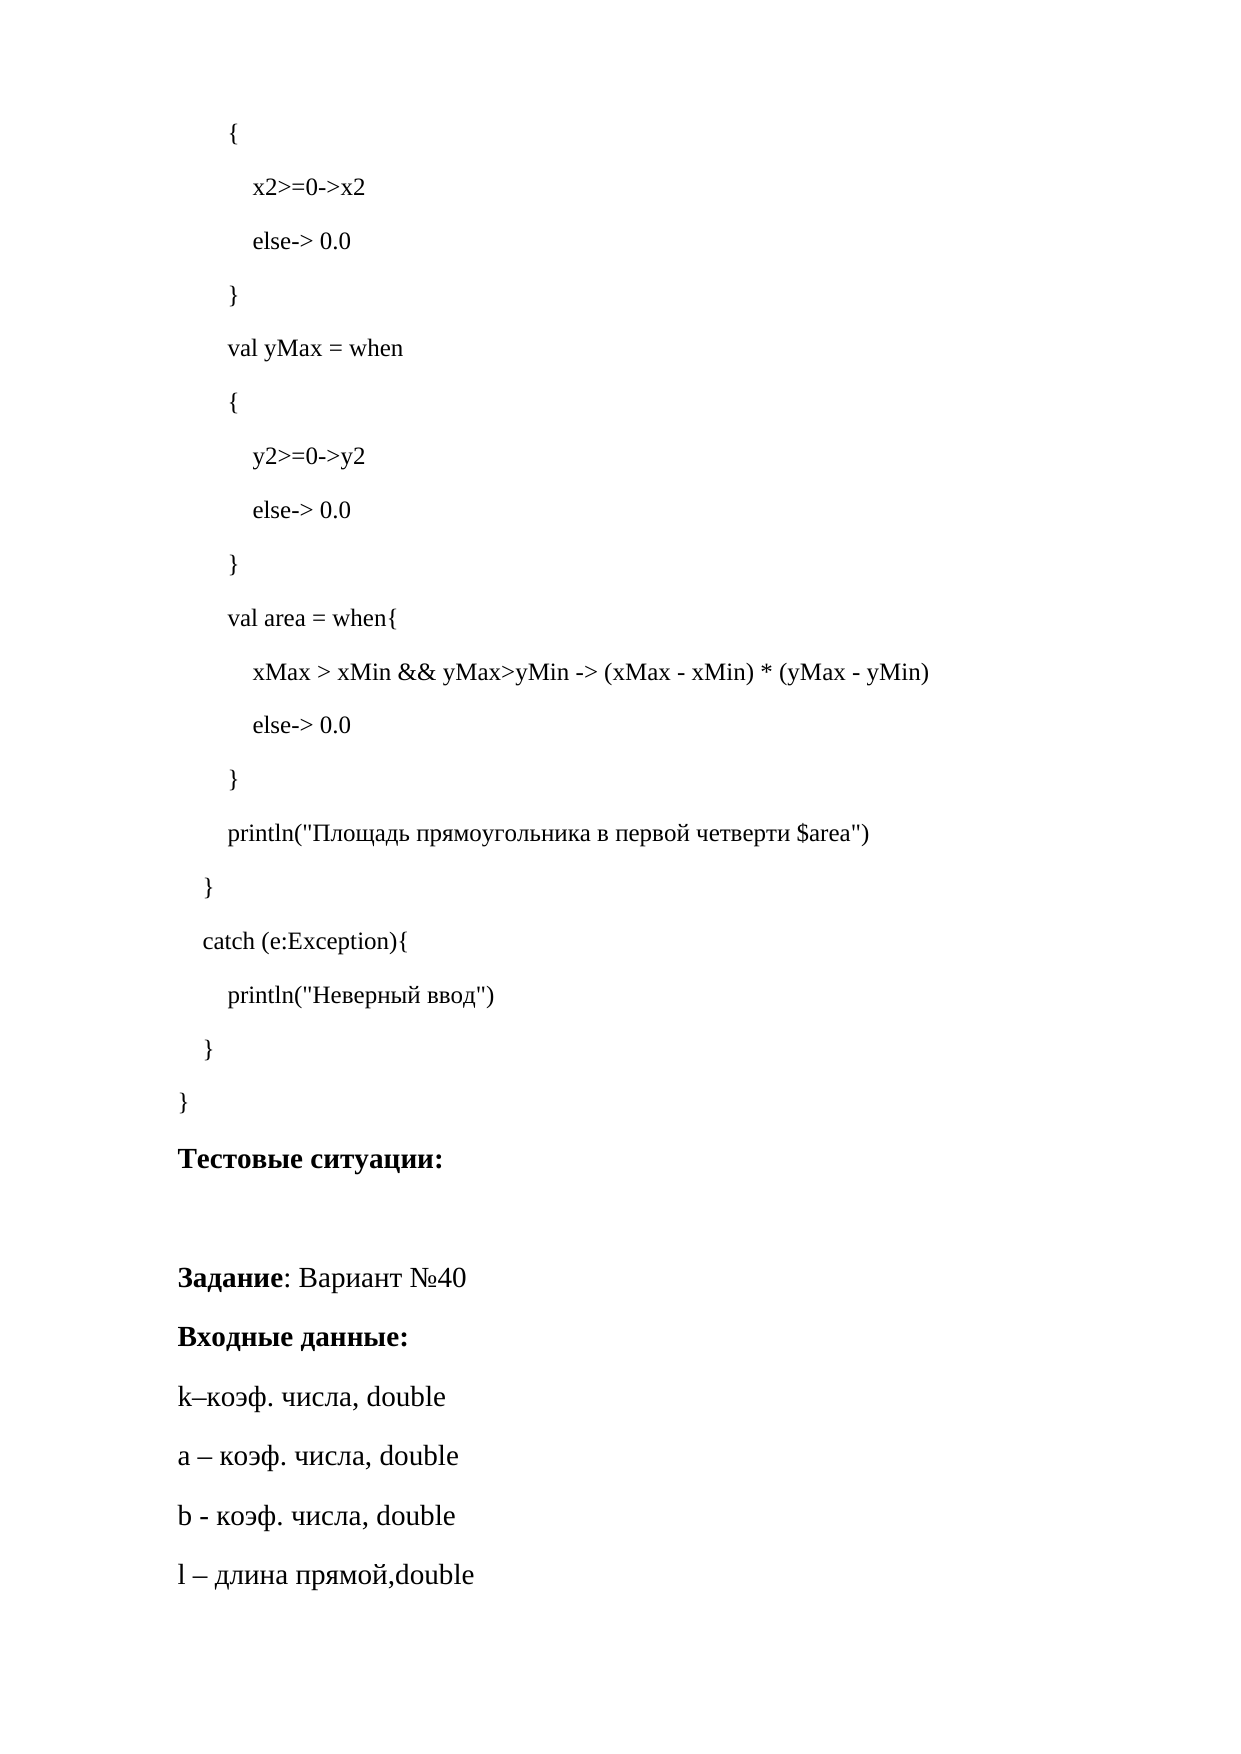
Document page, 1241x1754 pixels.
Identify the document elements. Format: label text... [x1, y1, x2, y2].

text } [177, 1087, 1152, 1116]
text { [177, 118, 1152, 147]
text catch (e:Exception){ [177, 926, 1152, 955]
text a – коэф. числа, double [177, 1438, 1152, 1472]
text println("Площадь прямоугольника в первой четверти $area") [177, 818, 1152, 847]
text x2>=0->x2 [177, 172, 1152, 201]
text } [177, 549, 1152, 578]
text else-> 0.0 [177, 711, 1152, 739]
text else-> 0.0 [177, 495, 1152, 524]
text Задание: Вариант №40 [177, 1260, 1152, 1294]
text Тестовые ситуации: [177, 1141, 1152, 1175]
text Входные данные: [177, 1319, 1152, 1353]
text l – длина прямой,double [177, 1557, 1152, 1591]
text { [177, 387, 1152, 416]
text } [177, 280, 1152, 308]
text println("Неверный ввод") [177, 980, 1152, 1008]
text } [177, 1034, 1152, 1062]
text b - коэф. числа, double [177, 1498, 1152, 1531]
text xMax > xMin && yMax>yMin -> (xMax - xMin) * (yMax - yMin) [177, 657, 1152, 685]
text } [177, 764, 1152, 793]
text k–коэф. числа, double [177, 1379, 1152, 1412]
text y2>=0->y2 [177, 441, 1152, 470]
text } [177, 872, 1152, 901]
text else-> 0.0 [177, 226, 1152, 254]
text val area = when{ [177, 603, 1152, 632]
text val yMax = when [177, 333, 1152, 362]
